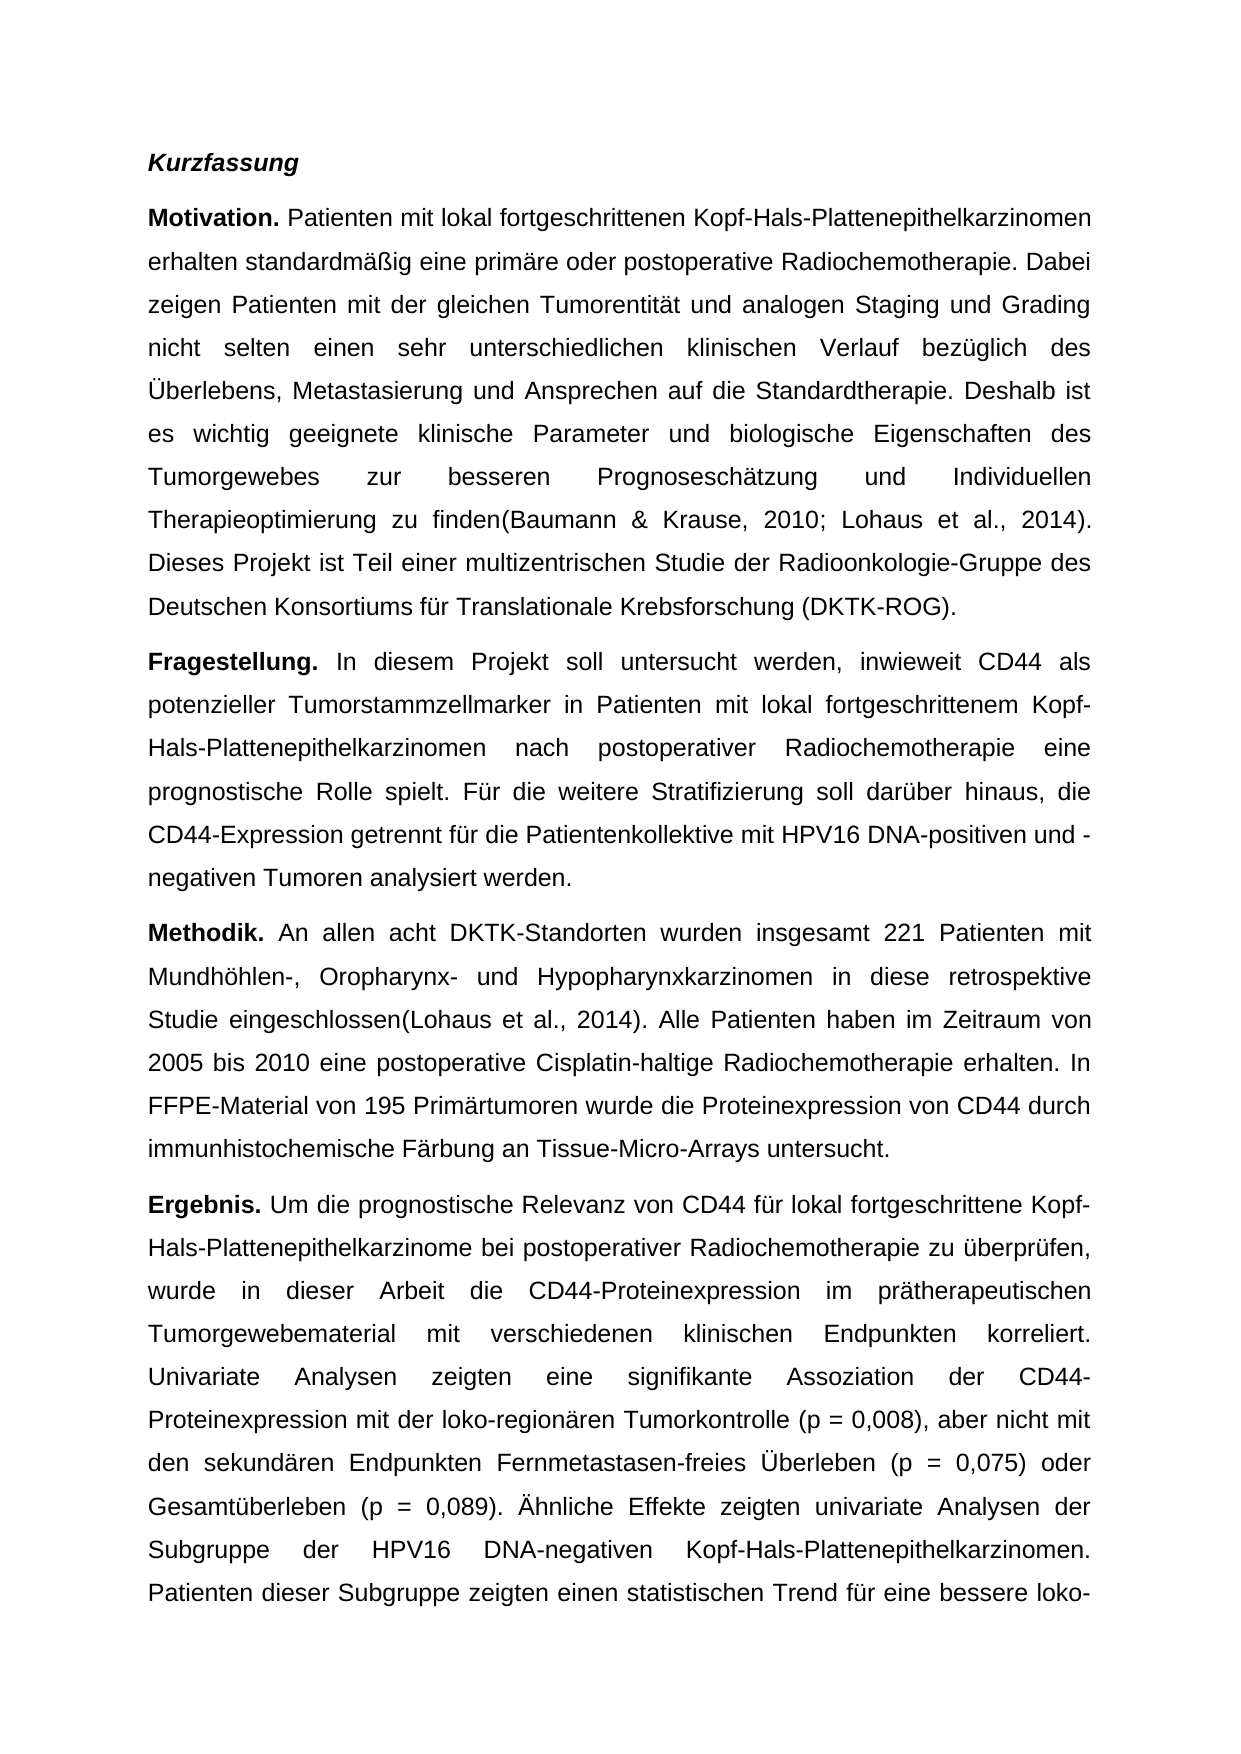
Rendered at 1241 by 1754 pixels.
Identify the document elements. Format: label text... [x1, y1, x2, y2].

text Methodik. An allen acht DKTK-Standorten wurden insgesamt 221 Patienten mit Mundhöhlen-, Oropharynx- und Hypopharynxkarzinomen in diese retrospektive Studie eingeschlossen(Lohaus et al., 2014). Alle Patienten haben im Zeitraum von 2005 bis 2010 eine postoperative Cisplatin-haltige Radiochemotherapie erhalten. In FFPE-Material von 195 Primärtumoren wurde die Proteinexpression von CD44 durch immunhistochemische Färbung an Tissue-Micro-Arrays untersucht. [148, 918, 1092, 1163]
text Kurzfassung [148, 148, 1092, 176]
text Motivation. Patienten mit lokal fortgeschrittenen Kopf-Hals-Plattenepithelkarzinomen erhalten standardmäßig eine primäre oder postoperative Radiochemotherapie. Dabei zeigen Patienten mit der gleichen Tumorentität und analogen Staging und Grading nicht selten einen sehr unterschiedlichen klinischen Verlauf bezüglich des Überlebens, Metastasierung und Ansprechen auf die Standardtherapie. Deshalb ist es wichtig geeignete klinische Parameter und biologische Eigenschaften des Tumorgewebes zur besseren Prognoseschätzung und Individuellen Therapieoptimierung zu finden(Baumann & Krause, 2010; Lohaus et al., 2014). Dieses Projekt ist Teil einer multizentrischen Studie der Radioonkologie-Gruppe des Deutschen Konsortiums für Translationale Krebsforschung (DKTK-ROG). [148, 203, 1092, 620]
text Fragestellung. In diesem Projekt soll untersucht werden, inwieweit CD44 als potenzieller Tumorstammzellmarker in Patienten mit lokal fortgeschrittenem Kopf-Hals-Plattenepithelkarzinomen nach postoperativer Radiochemotherapie eine prognostische Rolle spielt. Für die weitere Stratifizierung soll darüber hinaus, die CD44-Expression getrennt für die Patientenkollektive mit HPV16 DNA-positiven und -negativen Tumoren analysiert werden. [148, 647, 1092, 891]
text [148, 1189, 1092, 1606]
